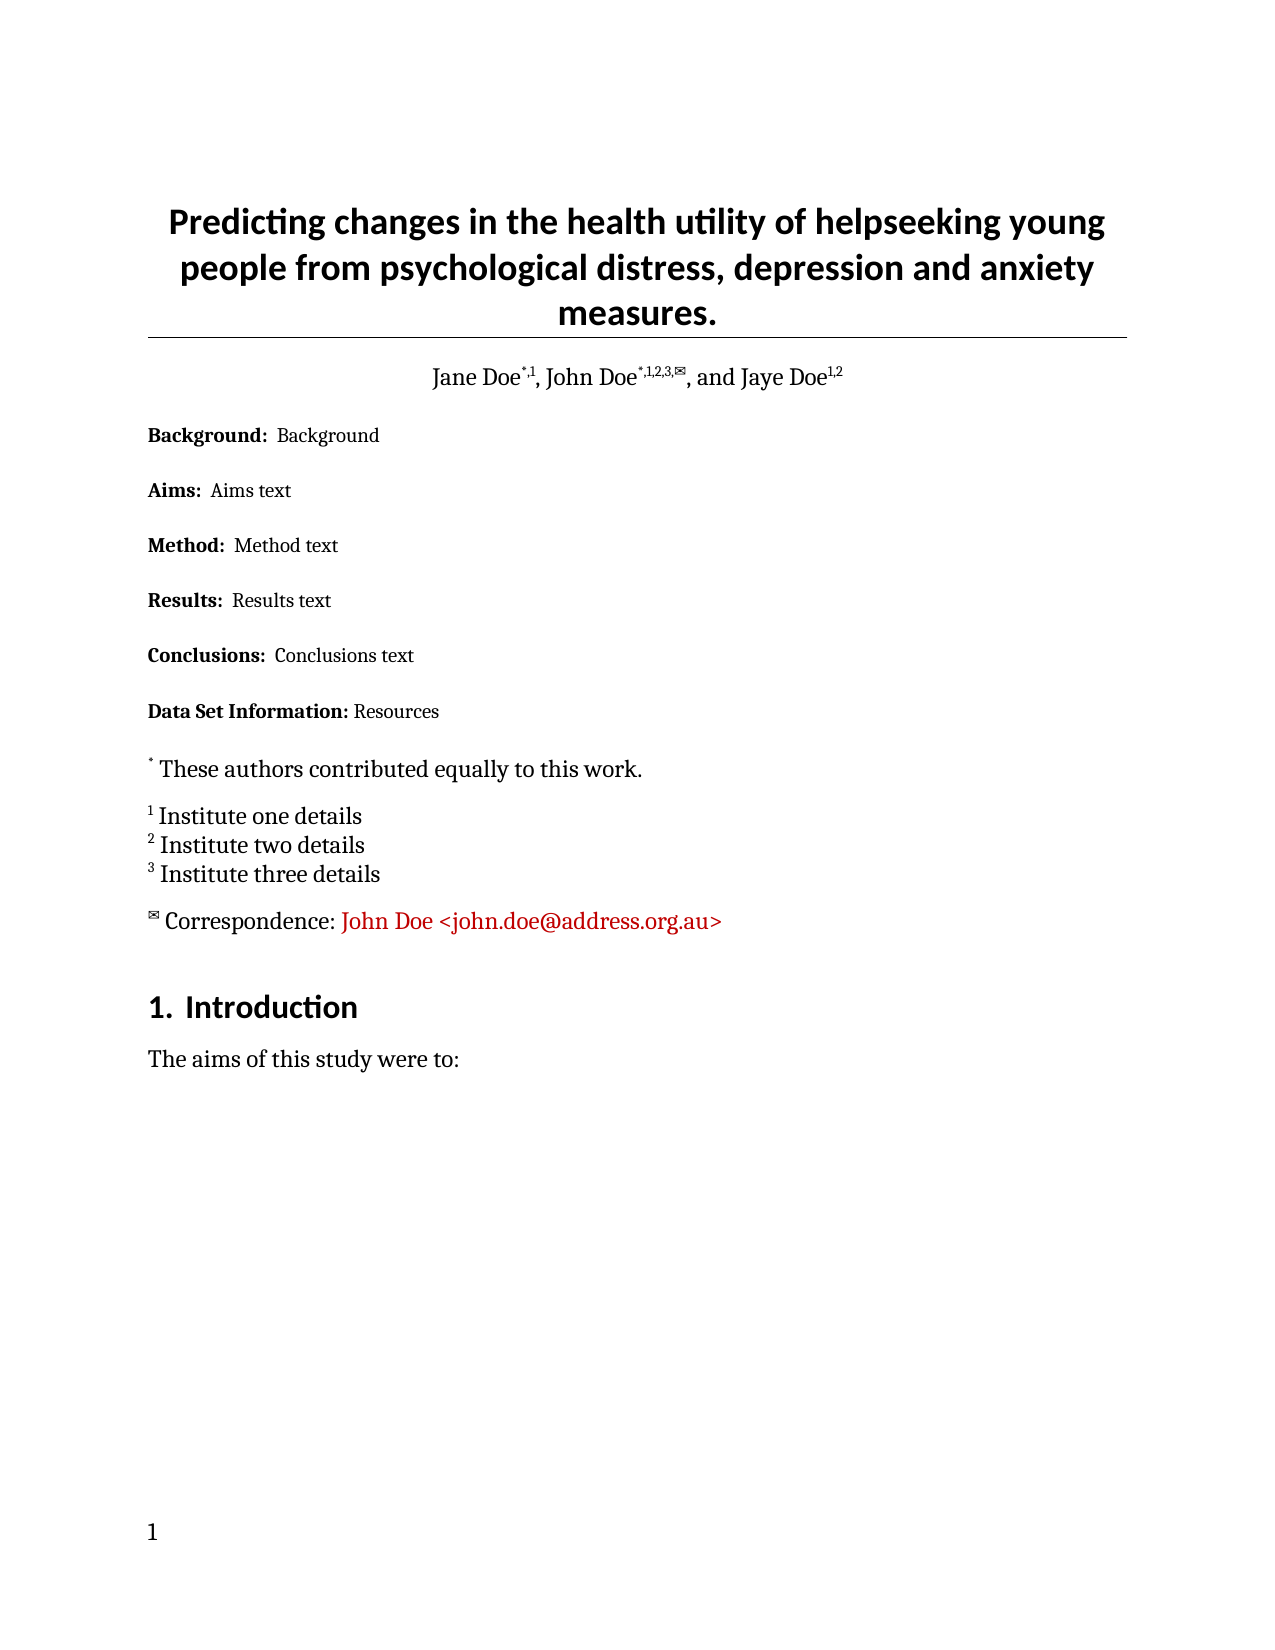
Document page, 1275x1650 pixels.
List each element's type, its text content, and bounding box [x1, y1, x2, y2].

text The aims of this study were to: [148, 1045, 1127, 1074]
text Conclusions: Conclusions text [148, 644, 1127, 668]
text 1 Institute one details 2 Institute two details 3 Institute three details [148, 802, 1127, 888]
subtitle Introduction [148, 986, 1127, 1026]
text ✉ Correspondence: John Doe <> [148, 907, 1127, 936]
text Background: Background [148, 423, 1127, 447]
text * These authors contributed equally to this work. [148, 754, 1127, 783]
text Method: Method text [148, 534, 1127, 558]
text Data Set Information: Resources [148, 699, 1127, 723]
text Jane Doe*,1, John Doe*,1,2,3,✉, and Jaye Doe1,2 [148, 363, 1127, 392]
text Results: Results text [148, 589, 1127, 613]
title Predicting changes in the health utility of helpseeking young people from psychological distress, depression and anxiety measures. [148, 198, 1127, 337]
text Aims: Aims text [148, 478, 1127, 502]
